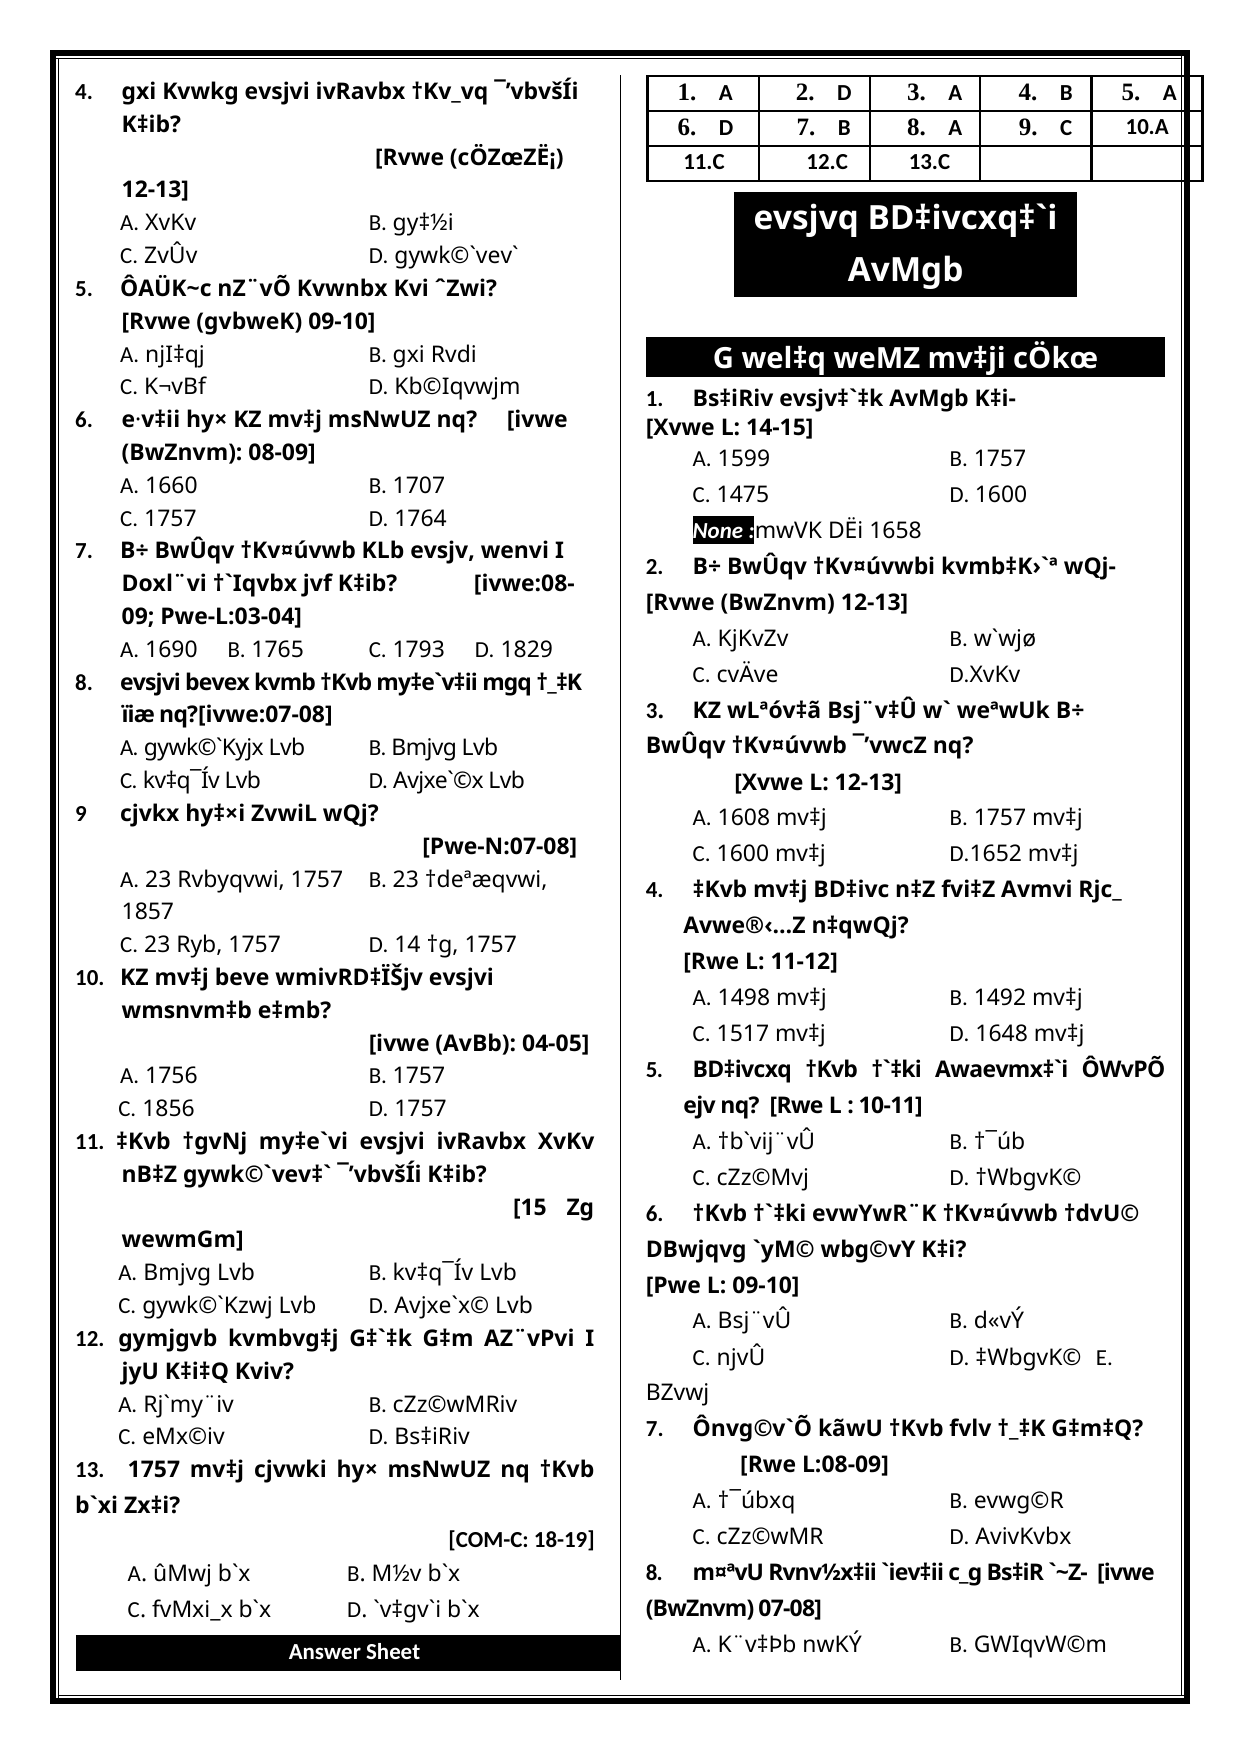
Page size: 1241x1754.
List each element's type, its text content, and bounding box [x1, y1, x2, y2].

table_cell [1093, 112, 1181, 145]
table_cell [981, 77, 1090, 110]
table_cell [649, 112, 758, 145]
text C. eMx©iv D. Bs‡iRiv [75, 1420, 594, 1452]
text C. ZvÛv D. gywk©`vev` [75, 239, 594, 270]
text A. Bsj¨vÛ B. d«vÝ [646, 1304, 1165, 1336]
text [Rvwe (cÖZœZË¡) 12-13] [75, 141, 594, 205]
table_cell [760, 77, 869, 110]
text 4. gxi Kvwkg evsjvi ivRavbx †Kv_vq ¯’vbvšÍi K‡ib? [75, 75, 594, 139]
text 2. B÷ BwÛqv †Kv¤úvwbi kvmb‡K›`ª wQj- [Rvwe (BwZnvm) 12-13] [646, 550, 1165, 617]
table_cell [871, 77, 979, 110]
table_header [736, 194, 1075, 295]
text C. 1475 D. 1600 [646, 478, 1165, 509]
text [COM-C: 18-19] [75, 1525, 594, 1553]
text C. 1517 mv‡j D. 1648 mv‡j [646, 1017, 1165, 1048]
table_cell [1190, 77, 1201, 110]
text A. XvKv B. gy‡½i [75, 206, 594, 237]
text 5. ÔAÜK~c nZ¨vÕ Kvwnbx Kvi ˆZwi? [Rvwe (gvbweK) 09-10] [75, 272, 594, 336]
text A. Rj`my¨iv B. cZz©wMRiv [75, 1387, 594, 1419]
text A. 1608 mv‡j B. 1757 mv‡j [646, 801, 1165, 833]
text C. K¬vBf D. Kb©Iqvwjm [75, 370, 594, 402]
text A. 1690 B. 1765 C. 1793 D. 1829 [75, 633, 594, 664]
text A. †b`vij¨vÛ B. †¯úb [646, 1125, 1165, 1156]
text 13. 1757 mv‡j cjvwki hy× msNwUZ nq †Kvb b`xi Zx‡i? [75, 1453, 594, 1520]
text 10. KZ mv‡j beve wmivRD‡ÏŠjv evsjvi wmsnvm‡b e‡mb? [75, 961, 594, 1025]
text 5. BD‡ivcxq †Kvb †`‡ki Awaevmx‡`i ÔWvPÕ ejv nq? [Rwe L : 10-11] [646, 1053, 1165, 1120]
text C. 1856 D. 1757 [75, 1092, 594, 1123]
text C. 1757 D. 1764 [75, 502, 594, 533]
text 6. e·v‡ii hy× KZ mv‡j msNwUZ nq? [ivwe (BwZnvm): 08-09] [75, 403, 594, 467]
text A. 1756 B. 1757 [75, 1059, 594, 1091]
text A. gywk©`Kyjx Lvb B. Bmjvg Lvb [75, 731, 594, 762]
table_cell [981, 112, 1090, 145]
text C. kv‡q¯Ív Lvb D. Avjxe`©x Lvb [75, 764, 594, 795]
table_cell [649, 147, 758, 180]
text 3. KZ wLªóv‡ã Bsj¨v‡Û w` weªwUk B÷ BwÛqv †Kv¤úvwb ¯’vwcZ nq? [Xvwe L: 12-13] [646, 693, 1165, 797]
text A. 1498 mv‡j B. 1492 mv‡j [646, 981, 1165, 1012]
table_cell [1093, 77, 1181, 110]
text A. K¨v‡Þb nwKÝ B. GWIqvW©m [646, 1628, 1165, 1659]
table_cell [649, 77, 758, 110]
text 7. B÷ BwÛqv †Kv¤úvwb KLb evsjv, wenvi I Doxl¨vi †`Iqvbx jvf K‡ib? [ivwe:08-09; Pwe-L:03-04] [75, 534, 594, 631]
text C. fvMxi_x b`x D. `v‡gv`i b`x [75, 1593, 594, 1624]
text C. 23 Ryb, 1757 D. 14 †g, 1757 [75, 928, 594, 959]
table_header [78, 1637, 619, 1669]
text A. ûMwj b`x B. M½v b`x [75, 1557, 594, 1588]
text C. cZz©wMR D. AvivKvbx [646, 1520, 1165, 1551]
text [ivwe (AvBb): 04-05] [75, 1027, 594, 1058]
text C. njvÛ D. ‡WbgvK© E. BZvwj [646, 1340, 1165, 1408]
text 8. evsjvi bevex kvmb †Kvb my‡e`v‡ii mgq †_‡K ïiæ nq?[ivwe:07-08] [75, 666, 594, 730]
text C. 1600 mv‡j D.1652 mv‡j [646, 837, 1165, 868]
text 6. †Kvb †`‡ki evwYwR¨K †Kv¤úvwb †dvU© DBwjqvg `yM© wbg©vY K‡i? [Pwe L: 09-10] [646, 1197, 1165, 1300]
text C. cvÄve D.XvKv [646, 658, 1165, 689]
text C. cZz©Mvj D. †WbgvK© [646, 1161, 1165, 1192]
text A. Bmjvg Lvb B. kv‡q¯Ív Lvb [75, 1256, 594, 1287]
text A. 23 Rvbyqvwi, 1757 B. 23 †deªæqvwi, 1857 [75, 862, 594, 927]
text None :mwVK DËi 1658 [646, 514, 1165, 545]
text 7. Ônvg©v`Õ kãwU †Kvb fvlv †_‡K G‡m‡Q? [Rwe L:08-09] [646, 1412, 1165, 1479]
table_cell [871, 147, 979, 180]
text 9 cjvkx hy‡×i ZvwiL wQj? [Pwe-N:07-08] [75, 797, 594, 861]
text G wel‡q weMZ mv‡ji cÖkœ [646, 337, 1165, 377]
text 12. gymjgvb kvmbvg‡j G‡`‡k G‡m AZ¨vPvi I jyU K‡i‡Q Kviv? [75, 1322, 594, 1386]
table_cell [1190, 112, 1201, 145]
text A. njI‡qj B. gxi Rvdi [75, 337, 594, 369]
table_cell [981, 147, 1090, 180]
text A. 1660 B. 1707 [75, 469, 594, 500]
text 8. m¤ªvU Rvnv½x‡ii `iev‡ii c_g Bs‡iR `~Z- [ivwe (BwZnvm) 07-08] [646, 1556, 1165, 1623]
text 11. ‡Kvb †gvNj my‡e`vi evsjvi ivRavbx XvKv nB‡Z gywk©`vev‡` ¯’vbvšÍi K‡ib? [15 Zg wewmGm] [75, 1125, 594, 1255]
text A. 1599 B. 1757 [646, 442, 1165, 473]
text 4. ‡Kvb mv‡j BD‡ivc n‡Z fvi‡Z Avmvi Rjc_ Avwe®‹…Z n‡qwQj? [Rwe L: 11-12] [646, 873, 1165, 976]
text A. KjKvZv B. w`wjø [646, 622, 1165, 653]
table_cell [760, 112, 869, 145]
text C. gywk©`Kzwj Lvb D. Avjxe`x© Lvb [75, 1289, 594, 1320]
text 1. Bs‡iRiv evsjv‡`‡k AvMgb K‡i- [Xvwe L: 14-15] [646, 383, 1165, 442]
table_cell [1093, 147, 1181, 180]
text A. †¯úbxq B. evwg©R [646, 1484, 1165, 1515]
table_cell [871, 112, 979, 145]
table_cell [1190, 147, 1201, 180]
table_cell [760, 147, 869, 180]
